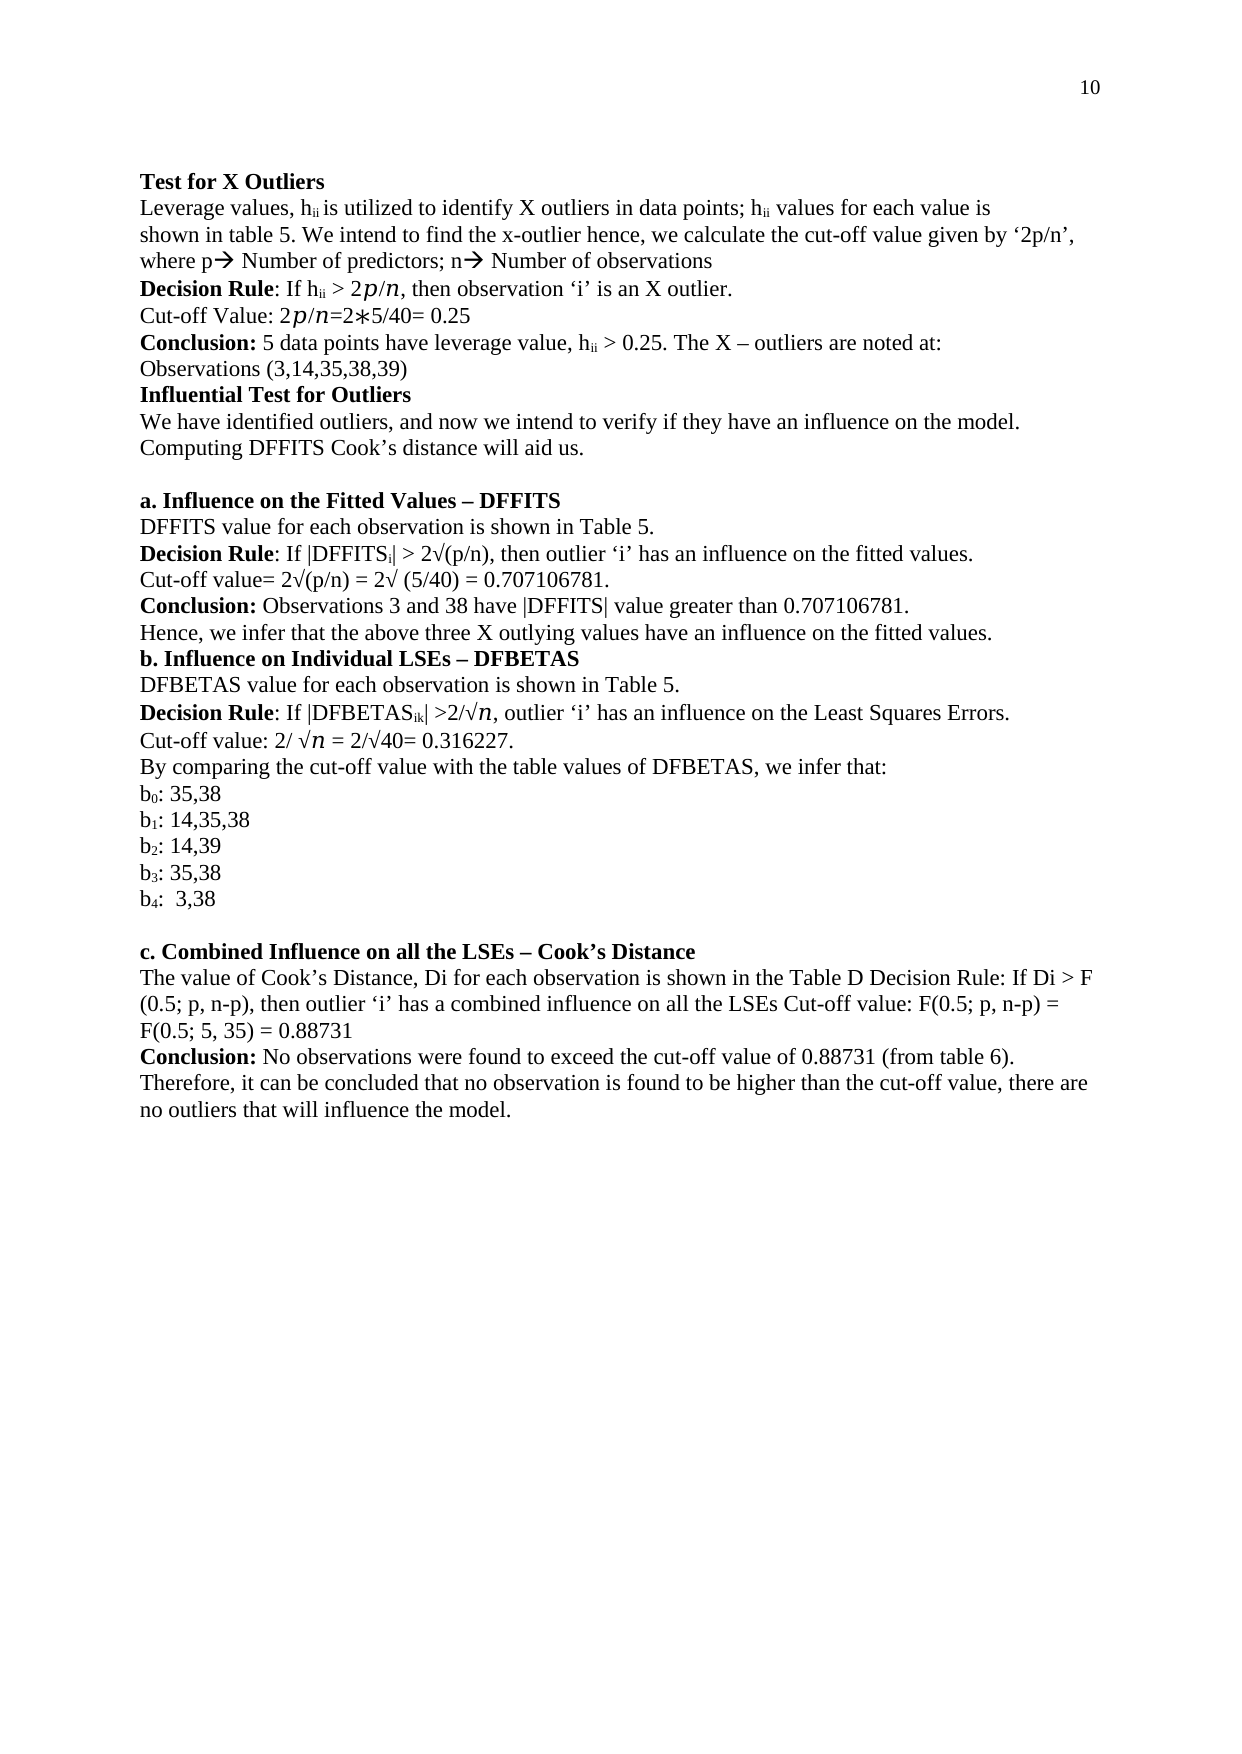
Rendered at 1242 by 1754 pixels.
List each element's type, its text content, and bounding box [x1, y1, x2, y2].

text By comparing the cut-off value with the table values of DFBETAS, we infer that: [139, 753, 1100, 779]
text Hence, we infer that the above three X outlying values have an influence on the fitted values. [139, 619, 1100, 645]
text Conclusion: 5 data points have leverage value, hii > 0.25. The X – outliers are noted at: [139, 329, 1100, 355]
text Decision Rule: If |DFFITSi| > 2√(p/n), then outlier ‘i’ has an influence on the fitted values. [139, 540, 1100, 566]
text The value of Cook’s Distance, Di for each observation is shown in the Table D Decision Rule: If Di > F (0.5; p, n-p), then outlier ‘i’ has a combined influence on all the LSEs Cut-off value: F(0.5; p, n-p) = F(0.5; 5, 35) = 0.88731 [139, 964, 1100, 1043]
text Conclusion: No observations were found to exceed the cut-off value of 0.88731 (from table 6). Therefore, it can be concluded that no observation is found to be higher than the cut-off value, there are no outliers that will influence the model. [139, 1043, 1100, 1122]
text c. Combined Influence on all the LSEs – Cook’s Distance [139, 938, 1100, 964]
text b2: 14,39 [139, 832, 1100, 859]
text We have identified outliers, and now we intend to verify if they have an influence on the model. [139, 408, 1100, 434]
text DFBETAS value for each observation is shown in Table 5. [139, 671, 1100, 698]
text DFFITS value for each observation is shown in Table 5. [139, 513, 1100, 540]
text shown in table 5. We intend to find the x-outlier hence, we calculate the cut-off value given by ‘2p/n’, where p Number of predictors; n Number of observations [139, 221, 1100, 273]
text b1: 14,35,38 [139, 806, 1100, 832]
text Decision Rule: If hii > 2𝑝/𝑛, then observation ‘i’ is an X outlier. [139, 273, 1100, 301]
text Decision Rule: If |DFBETASik| >2/√𝑛, outlier ‘i’ has an influence on the Least Squares Errors. [139, 698, 1100, 726]
text Influential Test for Outliers [139, 382, 1100, 408]
text Cut-off value: 2/ √𝑛 = 2/√40= 0.316227. [139, 726, 1100, 753]
text Test for X Outliers [139, 168, 1100, 194]
text Cut-off value= 2√(p/n) = 2√ (5/40) = 0.707106781. [139, 566, 1100, 592]
text Conclusion: Observations 3 and 38 have |DFFITS| value greater than 0.707106781. [139, 592, 1100, 619]
text b4: 3,38 [139, 885, 1100, 911]
text b3: 35,38 [139, 859, 1100, 885]
text a. Influence on the Fitted Values – DFFITS [139, 487, 1100, 513]
text b. Influence on Individual LSEs – DFBETAS [139, 645, 1100, 671]
text Cut-off Value: 2𝑝/𝑛=2∗5/40= 0.25 [139, 301, 1100, 329]
text Leverage values, hii is utilized to identify X outliers in data points; hii values for each value is [139, 194, 1100, 221]
text Computing DFFITS Cook’s distance will aid us. [139, 434, 1100, 461]
text b0: 35,38 [139, 779, 1100, 806]
text Observations (3,14,35,38,39) [139, 355, 1100, 382]
